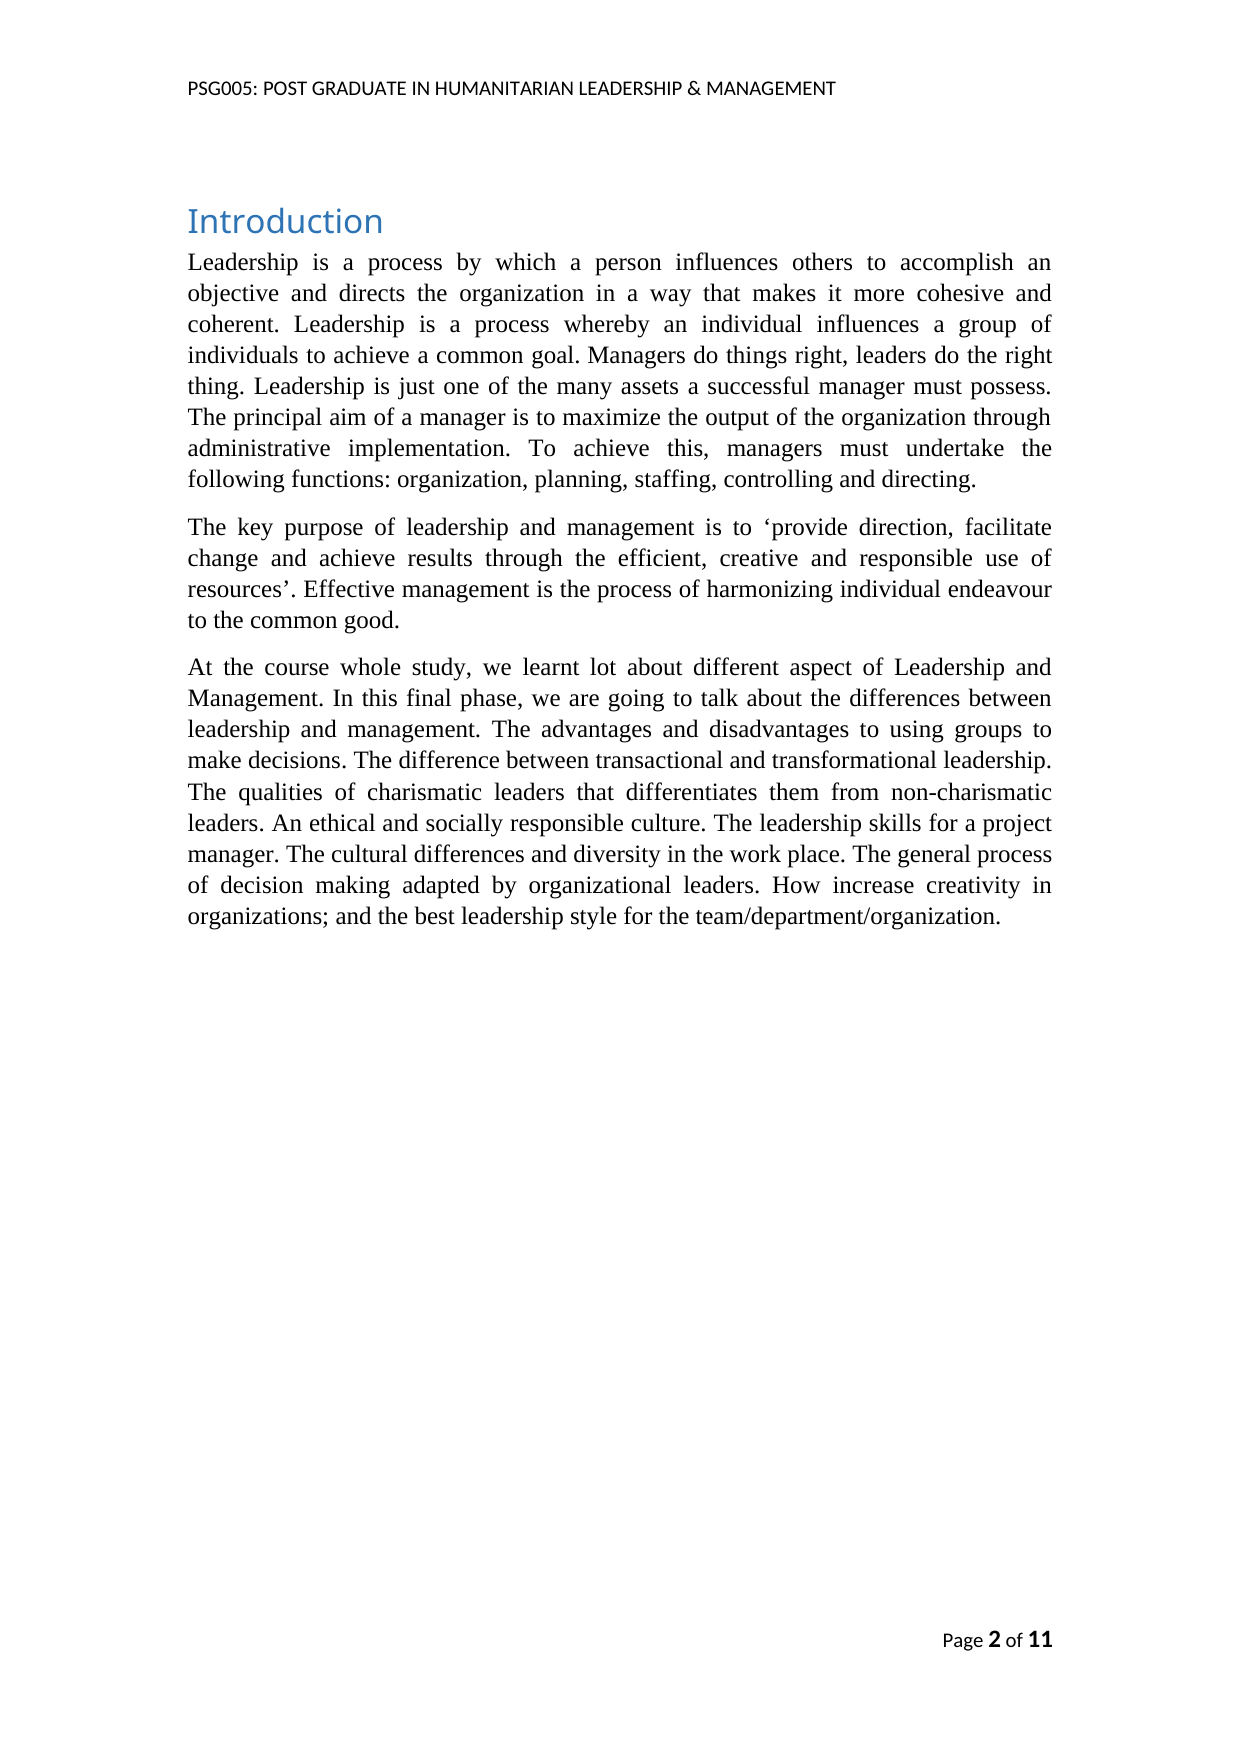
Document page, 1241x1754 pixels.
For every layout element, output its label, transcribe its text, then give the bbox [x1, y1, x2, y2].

text Leadership is a process by which a person influences others to accomplish an objective and directs the organization in a way that makes it more cohesive and coherent. Leadership is a process whereby an individual influences a group of individuals to achieve a common goal. Managers do things right, leaders do the right thing. Leadership is just one of the many assets a successful manager must possess. The principal aim of a manager is to maximize the output of the organization through administrative implementation. To achieve this, managers must undertake the following functions: organization, planning, staffing, controlling and directing. [187, 247, 1053, 493]
text The key purpose of leadership and management is to ‘provide direction, facilitate change and achieve results through the efficient, creative and responsible use of resources’. Effective management is the process of harmonizing individual endeavour to the common good. [187, 512, 1053, 633]
text At the course whole study, we learnt lot about different aspect of Leadership and Management. In this final phase, we are going to talk about the differences between leadership and management. The advantages and disadvantages to using groups to make decisions. The difference between transactional and transformational leadership. The qualities of charismatic leaders that differentiates them from non-charismatic leaders. An ethical and socially responsible culture. The leadership skills for a project manager. The cultural differences and diversity in the work place. The general process of decision making adapted by organizational leaders. How increase creativity in organizations; and the best leadership style for the team/department/organization. [187, 652, 1053, 929]
subtitle Introduction [187, 198, 1053, 243]
